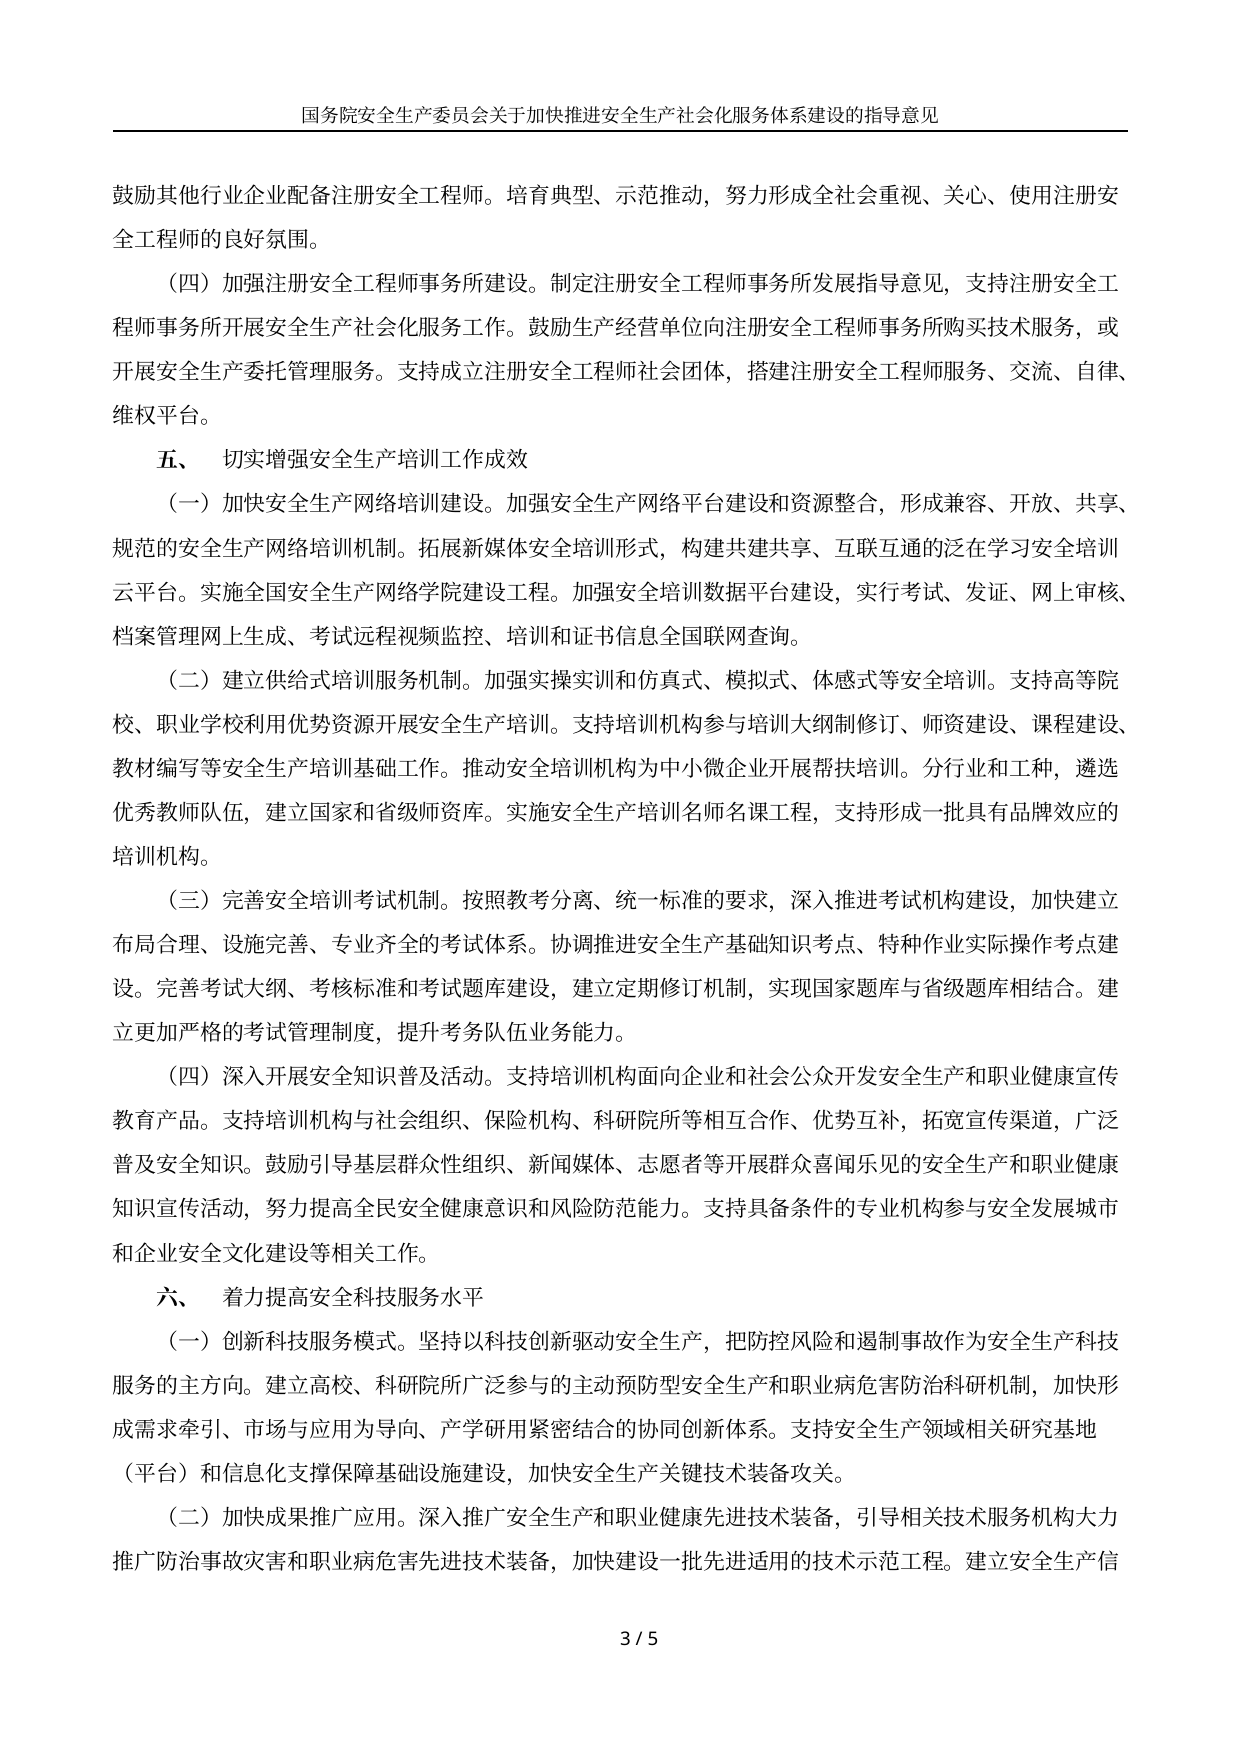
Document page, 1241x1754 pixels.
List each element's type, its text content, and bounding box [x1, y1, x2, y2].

text （四）加强注册安全工程师事务所建设。制定注册安全工程师事务所发展指导意见，支持注册安全工程师事务所开展安全生产社会化服务工作。鼓励生产经营单位向注册安全工程师事务所购买技术服务，或开展安全生产委托管理服务。支持成立注册安全工程师社会团体，搭建注册安全工程师服务、交流、自律、维权平台。 [112, 260, 1128, 436]
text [112, 172, 1128, 260]
text （二）建立供给式培训服务机制。加强实操实训和仿真式、模拟式、体感式等安全培训。支持高等院校、职业学校利用优势资源开展安全生产培训。支持培训机构参与培训大纲制修订、师资建设、课程建设、教材编写等安全生产培训基础工作。推动安全培训机构为中小微企业开展帮扶培训。分行业和工种，遴选优秀教师队伍，建立国家和省级师资库。实施安全生产培训名师名课工程，支持形成一批具有品牌效应的培训机构。 [112, 657, 1128, 877]
text 六、 着力提高安全科技服务水平 [112, 1273, 1128, 1318]
text （一）加快安全生产网络培训建设。加强安全生产网络平台建设和资源整合，形成兼容、开放、共享、规范的安全生产网络培训机制。拓展新媒体安全培训形式，构建共建共享、互联互通的泛在学习安全培训云平台。实施全国安全生产网络学院建设工程。加强安全培训数据平台建设，实行考试、发证、网上审核、档案管理网上生成、考试远程视频监控、培训和证书信息全国联网查询。 [112, 480, 1128, 657]
text （一）创新科技服务模式。坚持以科技创新驱动安全生产，把防控风险和遏制事故作为安全生产科技服务的主方向。建立高校、科研院所广泛参与的主动预防型安全生产和职业病危害防治科研机制，加快形成需求牵引、市场与应用为导向、产学研用紧密结合的协同创新体系。支持安全生产领域相关研究基地（平台）和信息化支撑保障基础设施建设，加快安全生产关键技术装备攻关。 [112, 1318, 1128, 1494]
text （三）完善安全培训考试机制。按照教考分离、统一标准的要求，深入推进考试机构建设，加快建立布局合理、设施完善、专业齐全的考试体系。协调推进安全生产基础知识考点、特种作业实际操作考点建设。完善考试大纲、考核标准和考试题库建设，建立定期修订机制，实现国家题库与省级题库相结合。建立更加严格的考试管理制度，提升考务队伍业务能力。 [112, 877, 1128, 1053]
text 五、 切实增强安全生产培训工作成效 [112, 436, 1128, 480]
text （四）深入开展安全知识普及活动。支持培训机构面向企业和社会公众开发安全生产和职业健康宣传教育产品。支持培训机构与社会组织、保险机构、科研院所等相互合作、优势互补，拓宽宣传渠道，广泛普及安全知识。鼓励引导基层群众性组织、新闻媒体、志愿者等开展群众喜闻乐见的安全生产和职业健康知识宣传活动，努力提高全民安全健康意识和风险防范能力。支持具备条件的专业机构参与安全发展城市和企业安全文化建设等相关工作。 [112, 1053, 1128, 1273]
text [112, 1494, 1128, 1582]
